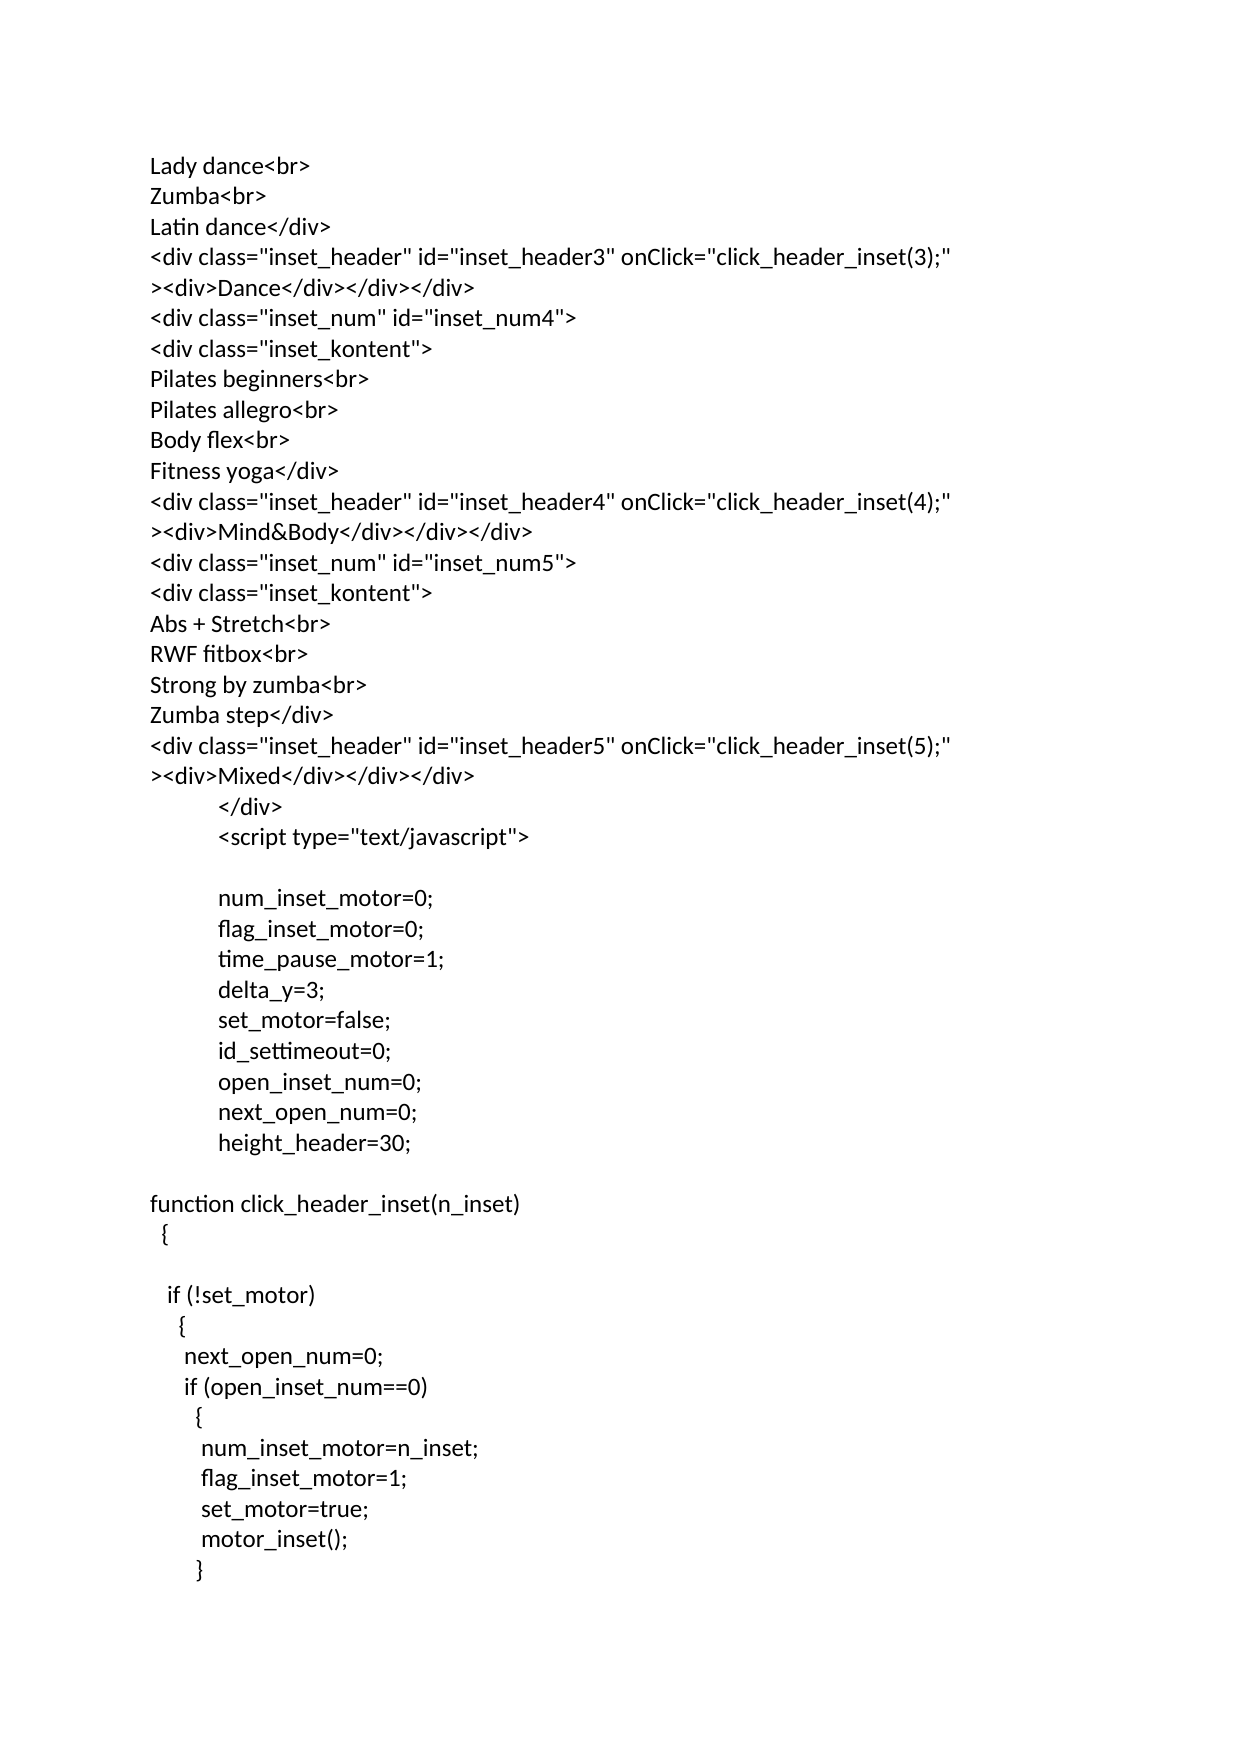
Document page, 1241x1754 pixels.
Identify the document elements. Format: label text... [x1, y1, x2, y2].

text next_open_num=0; [150, 1340, 1090, 1371]
text next_open_num=0; [150, 1096, 1090, 1127]
text Pilates beginners<br> [150, 364, 1090, 394]
text function click_header_inset(n_inset) [150, 1188, 1090, 1218]
text <div class="inset_kontent"> [150, 577, 1090, 608]
text { [150, 1401, 1090, 1432]
text Abs + Stretch<br> [150, 608, 1090, 638]
text <div class="inset_header" id="inset_header4" onClick="click_header_inset(4);" ><div>Mind&Body</div></div></div> [150, 486, 1090, 547]
text </div> [150, 791, 1090, 821]
text <script type="text/javascript"> [150, 821, 1090, 852]
text motor_inset(); [150, 1523, 1090, 1554]
text <div class="inset_num" id="inset_num5"> [150, 547, 1090, 577]
text flag_inset_motor=1; [150, 1462, 1090, 1493]
text <div class="inset_kontent"> [150, 333, 1090, 364]
text set_motor=false; [150, 1004, 1090, 1035]
text Lady dance<br> [150, 150, 1090, 181]
text Latin dance</div> [150, 211, 1090, 242]
text if (!set_motor) [150, 1279, 1090, 1310]
text if (open_inset_num==0) [150, 1371, 1090, 1401]
text Zumba step</div> [150, 699, 1090, 730]
text <div class="inset_header" id="inset_header3" onClick="click_header_inset(3);" ><div>Dance</div></div></div> [150, 242, 1090, 303]
text { [150, 1218, 1090, 1249]
text Body flex<br> [150, 425, 1090, 455]
text set_motor=true; [150, 1493, 1090, 1523]
text Strong by zumba<br> [150, 669, 1090, 699]
text num_inset_motor=0; [150, 882, 1090, 913]
text time_pause_motor=1; [150, 943, 1090, 974]
text num_inset_motor=n_inset; [150, 1432, 1090, 1462]
text height_header=30; [150, 1127, 1090, 1157]
text flag_inset_motor=0; [150, 913, 1090, 943]
text } [150, 1554, 1090, 1584]
text delta_y=3; [150, 974, 1090, 1004]
text Fitness yoga</div> [150, 455, 1090, 486]
text open_inset_num=0; [150, 1066, 1090, 1096]
text <div class="inset_num" id="inset_num4"> [150, 303, 1090, 333]
text <div class="inset_header" id="inset_header5" onClick="click_header_inset(5);" ><div>Mixed</div></div></div> [150, 730, 1090, 791]
text RWF fitbox<br> [150, 638, 1090, 669]
text id_settimeout=0; [150, 1035, 1090, 1066]
text { [150, 1310, 1090, 1340]
text Zumba<br> [150, 181, 1090, 211]
text Pilates allegro<br> [150, 394, 1090, 425]
